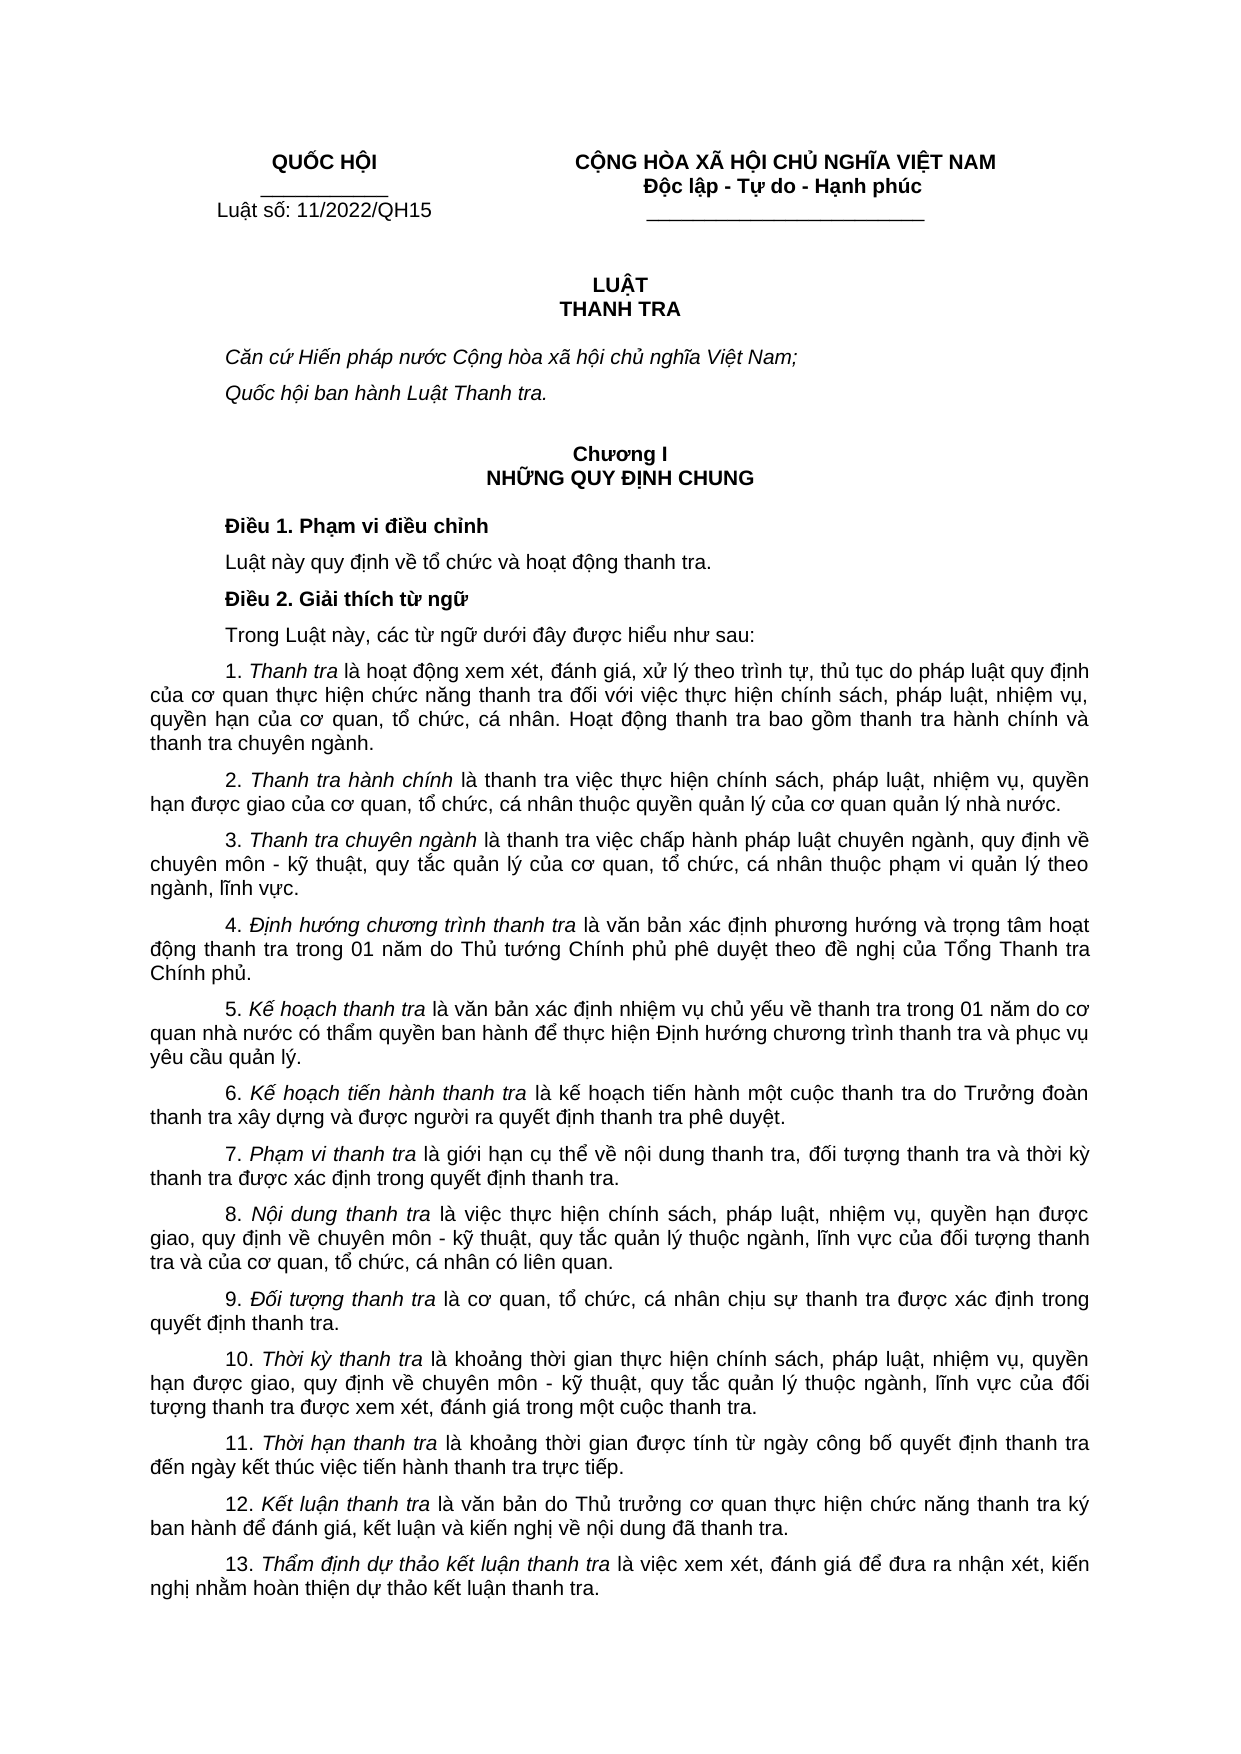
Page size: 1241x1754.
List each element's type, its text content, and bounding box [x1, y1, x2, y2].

text NHỮNG QUY ĐỊNH CHUNG [150, 466, 1090, 489]
text 13. Thẩm định dự thảo kết luận thanh tra là việc xem xét, đánh giá để đưa ra nhận xét, kiến nghị nhằm hoàn thiện dự thảo kết luận thanh tra. [150, 1552, 1090, 1600]
text Quốc hội ban hành Luật Thanh tra. [150, 381, 1090, 405]
text Điều 2. Giải thích từ ngữ [150, 586, 1090, 610]
text 11. Thời hạn thanh tra là khoảng thời gian được tính từ ngày công bố quyết định thanh tra đến ngày kết thúc việc tiến hành thanh tra trực tiếp. [150, 1431, 1090, 1479]
text Luật này quy định về tổ chức và hoạt động thanh tra. [150, 550, 1090, 574]
text 2. Thanh tra hành chính là thanh tra việc thực hiện chính sách, pháp luật, nhiệm vụ, quyền hạn được giao của cơ quan, tổ chức, cá nhân thuộc quyền quản lý của cơ quan quản lý nhà nước. [150, 768, 1090, 816]
text Căn cứ Hiến pháp nước Cộng hòa xã hội chủ nghĩa Việt Nam; [150, 345, 1090, 369]
text 5. Kế hoạch thanh tra là văn bản xác định nhiệm vụ chủ yếu về thanh tra trong 01 năm do cơ quan nhà nước có thẩm quyền ban hành để thực hiện Định hướng chương trình thanh tra và phục vụ yêu cầu quản lý. [150, 997, 1090, 1069]
text 9. Đối tượng thanh tra là cơ quan, tổ chức, cá nhân chịu sự thanh tra được xác định trong quyết định thanh tra. [150, 1286, 1090, 1334]
text 1. Thanh tra là hoạt động xem xét, đánh giá, xử lý theo trình tự, thủ tục do pháp luật quy định của cơ quan thực hiện chức năng thanh tra đối với việc thực hiện chính sách, pháp luật, nhiệm vụ, quyền hạn của cơ quan, tổ chức, cá nhân. Hoạt động thanh tra bao gồm thanh tra hành chính và thanh tra chuyên ngành. [150, 659, 1090, 755]
table_header CỘNG HÒA XÃ HỘI CHỦ NGHĨA VIỆT NAM Độc lập - Tự do - Hạnh phúc ________________________ [499, 150, 1072, 225]
text 7. Phạm vi thanh tra là giới hạn cụ thể về nội dung thanh tra, đối tượng thanh tra và thời kỳ thanh tra được xác định trong quyết định thanh tra. [150, 1142, 1090, 1189]
text 8. Nội dung thanh tra là việc thực hiện chính sách, pháp luật, nhiệm vụ, quyền hạn được giao, quy định về chuyên môn - kỹ thuật, quy tắc quản lý thuộc ngành, lĩnh vực của đối tượng thanh tra và của cơ quan, tổ chức, cá nhân có liên quan. [150, 1202, 1090, 1274]
table_header QUỐC HỘI ___________ Luật số: 11/2022/QH15 [150, 150, 499, 225]
text Chương I [150, 442, 1090, 466]
text Trong Luật này, các từ ngữ dưới đây được hiểu như sau: [150, 623, 1090, 647]
text 10. Thời kỳ thanh tra là khoảng thời gian thực hiện chính sách, pháp luật, nhiệm vụ, quyền hạn được giao, quy định về chuyên môn - kỹ thuật, quy tắc quản lý thuộc ngành, lĩnh vực của đối tượng thanh tra được xem xét, đánh giá trong một cuộc thanh tra. [150, 1347, 1090, 1419]
text 3. Thanh tra chuyên ngành là thanh tra việc chấp hành pháp luật chuyên ngành, quy định về chuyên môn - kỹ thuật, quy tắc quản lý của cơ quan, tổ chức, cá nhân thuộc phạm vi quản lý theo ngành, lĩnh vực. [150, 828, 1090, 900]
text Điều 1. Phạm vi điều chỉnh [150, 513, 1090, 537]
text LUẬT [150, 273, 1090, 297]
text 12. Kết luận thanh tra là văn bản do Thủ trưởng cơ quan thực hiện chức năng thanh tra ký ban hành để đánh giá, kết luận và kiến nghị về nội dung đã thanh tra. [150, 1492, 1090, 1539]
text 4. Định hướng chương trình thanh tra là văn bản xác định phương hướng và trọng tâm hoạt động thanh tra trong 01 năm do Thủ tướng Chính phủ phê duyệt theo đề nghị của Tổng Thanh tra Chính phủ. [150, 912, 1090, 984]
text 6. Kế hoạch tiến hành thanh tra là kế hoạch tiến hành một cuộc thanh tra do Trưởng đoàn thanh tra xây dựng và được người ra quyết định thanh tra phê duyệt. [150, 1081, 1090, 1129]
text THANH TRA [150, 297, 1090, 321]
